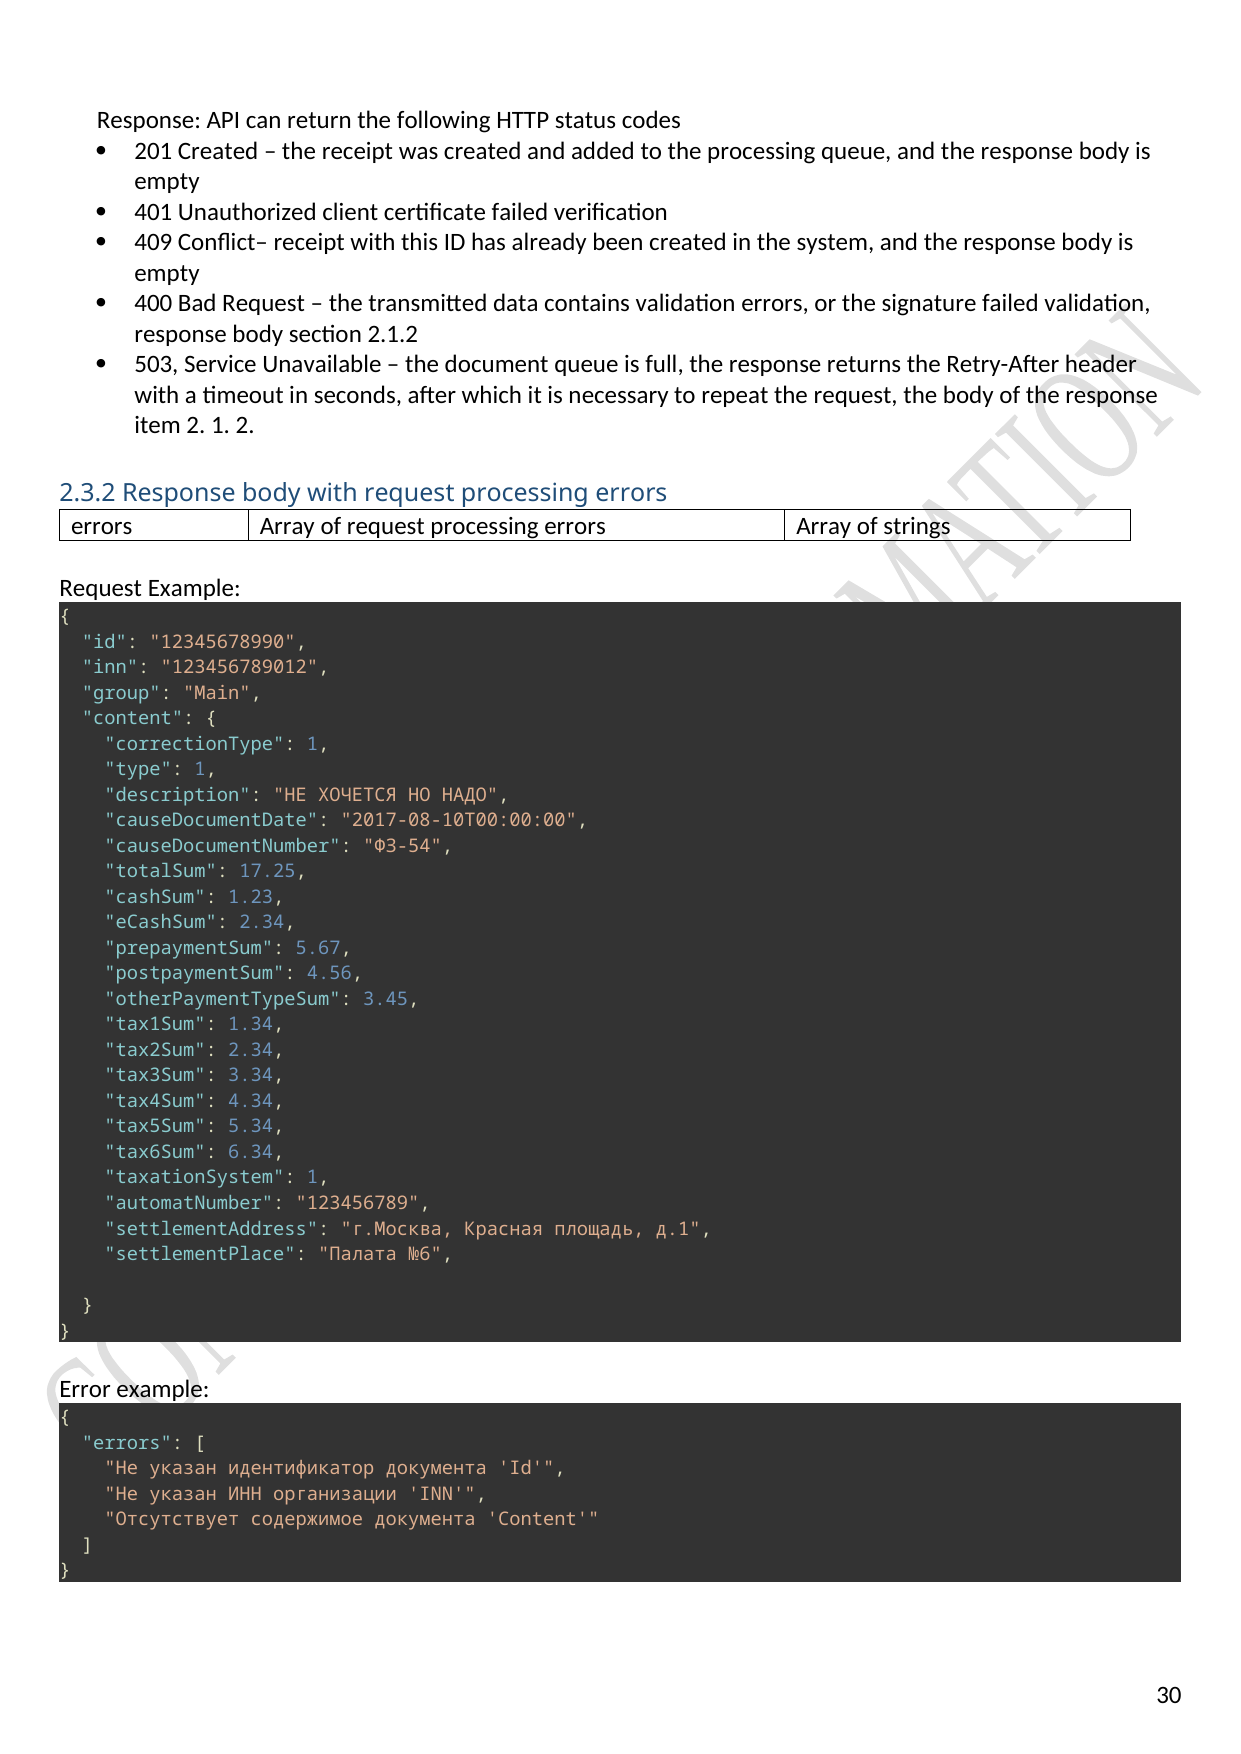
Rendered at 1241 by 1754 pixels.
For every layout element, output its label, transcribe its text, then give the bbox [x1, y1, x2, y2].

text "automatNumber": "123456789", [59, 1189, 1181, 1215]
text "tax2Sum": 2.34, [59, 1036, 1181, 1062]
table_header Array of request processing errors [249, 510, 784, 540]
text { [59, 602, 1181, 628]
text "description": "НЕ ХОЧЕТСЯ НО НАДО", [59, 781, 1181, 807]
text "causeDocumentNumber": "ФЗ-54", [59, 832, 1181, 858]
text "Отсутствует содержимое документа 'Content'" [59, 1506, 1181, 1531]
text "tax4Sum": 4.34, [59, 1087, 1181, 1113]
text "tax3Sum": 3.34, [59, 1062, 1181, 1087]
text "totalSum": 17.25, [59, 858, 1181, 883]
text "inn": "123456789012", [59, 653, 1181, 679]
text "type": 1, [59, 756, 1181, 781]
list 401 Unauthorized client certificate failed verification [97, 196, 1181, 226]
text "settlementAddress": "г.Москва, Красная площадь, д.1", [59, 1215, 1181, 1240]
text } [59, 1291, 1181, 1317]
text "cashSum": 1.23, [59, 883, 1181, 909]
text } [59, 1557, 1181, 1582]
text "settlementPlace": "Палата №6", [59, 1240, 1181, 1266]
text "errors": [ [59, 1429, 1181, 1454]
text "tax1Sum": 1.34, [59, 1011, 1181, 1036]
text "Не указан идентификатор документа 'Id'", [59, 1454, 1181, 1480]
text "causeDocumentDate": "2017-08-10T00:00:00", [59, 807, 1181, 832]
subtitle 2.3.2 Response body with request processing errors [59, 475, 1181, 509]
text "eCashSum": 2.34, [59, 909, 1181, 934]
list 201 Created – the receipt was created and added to the processing queue, and the response body is empty [97, 135, 1181, 196]
list 409 Conflict– receipt with this ID has already been created in the system, and the response body is empty [97, 226, 1181, 287]
text "id": "12345678990", [59, 628, 1181, 653]
text "tax5Sum": 5.34, [59, 1113, 1181, 1138]
table_header Array of strings [785, 510, 1130, 540]
text Error example: [59, 1373, 1181, 1403]
text "tax6Sum": 6.34, [59, 1138, 1181, 1164]
text Request Example: [59, 572, 1181, 602]
text "otherPaymentTypeSum": 3.45, [59, 985, 1181, 1011]
table_header errors [60, 510, 248, 540]
list 503, Service Unavailable – the document queue is full, the response returns the Retry-After header with a timeout in seconds, after which it is necessary to repeat the request, the body of the response item 2. 1. 2. [97, 348, 1181, 440]
text "group": "Main", [59, 679, 1181, 704]
list 400 Bad Request – the transmitted data contains validation errors, or the signature failed validation, response body section 2.1.2 [97, 287, 1181, 348]
text Response: API can return the following HTTP status codes [59, 104, 1181, 135]
text "content": { [59, 704, 1181, 730]
text "prepaymentSum": 5.67, [59, 934, 1181, 960]
text "taxationSystem": 1, [59, 1164, 1181, 1189]
text "correctionType": 1, [59, 730, 1181, 756]
text "Не указан ИНН организации 'INN'", [59, 1480, 1181, 1506]
text ] [59, 1531, 1181, 1557]
text { [59, 1403, 1181, 1429]
text } [59, 1317, 1181, 1342]
text "postpaymentSum": 4.56, [59, 960, 1181, 985]
